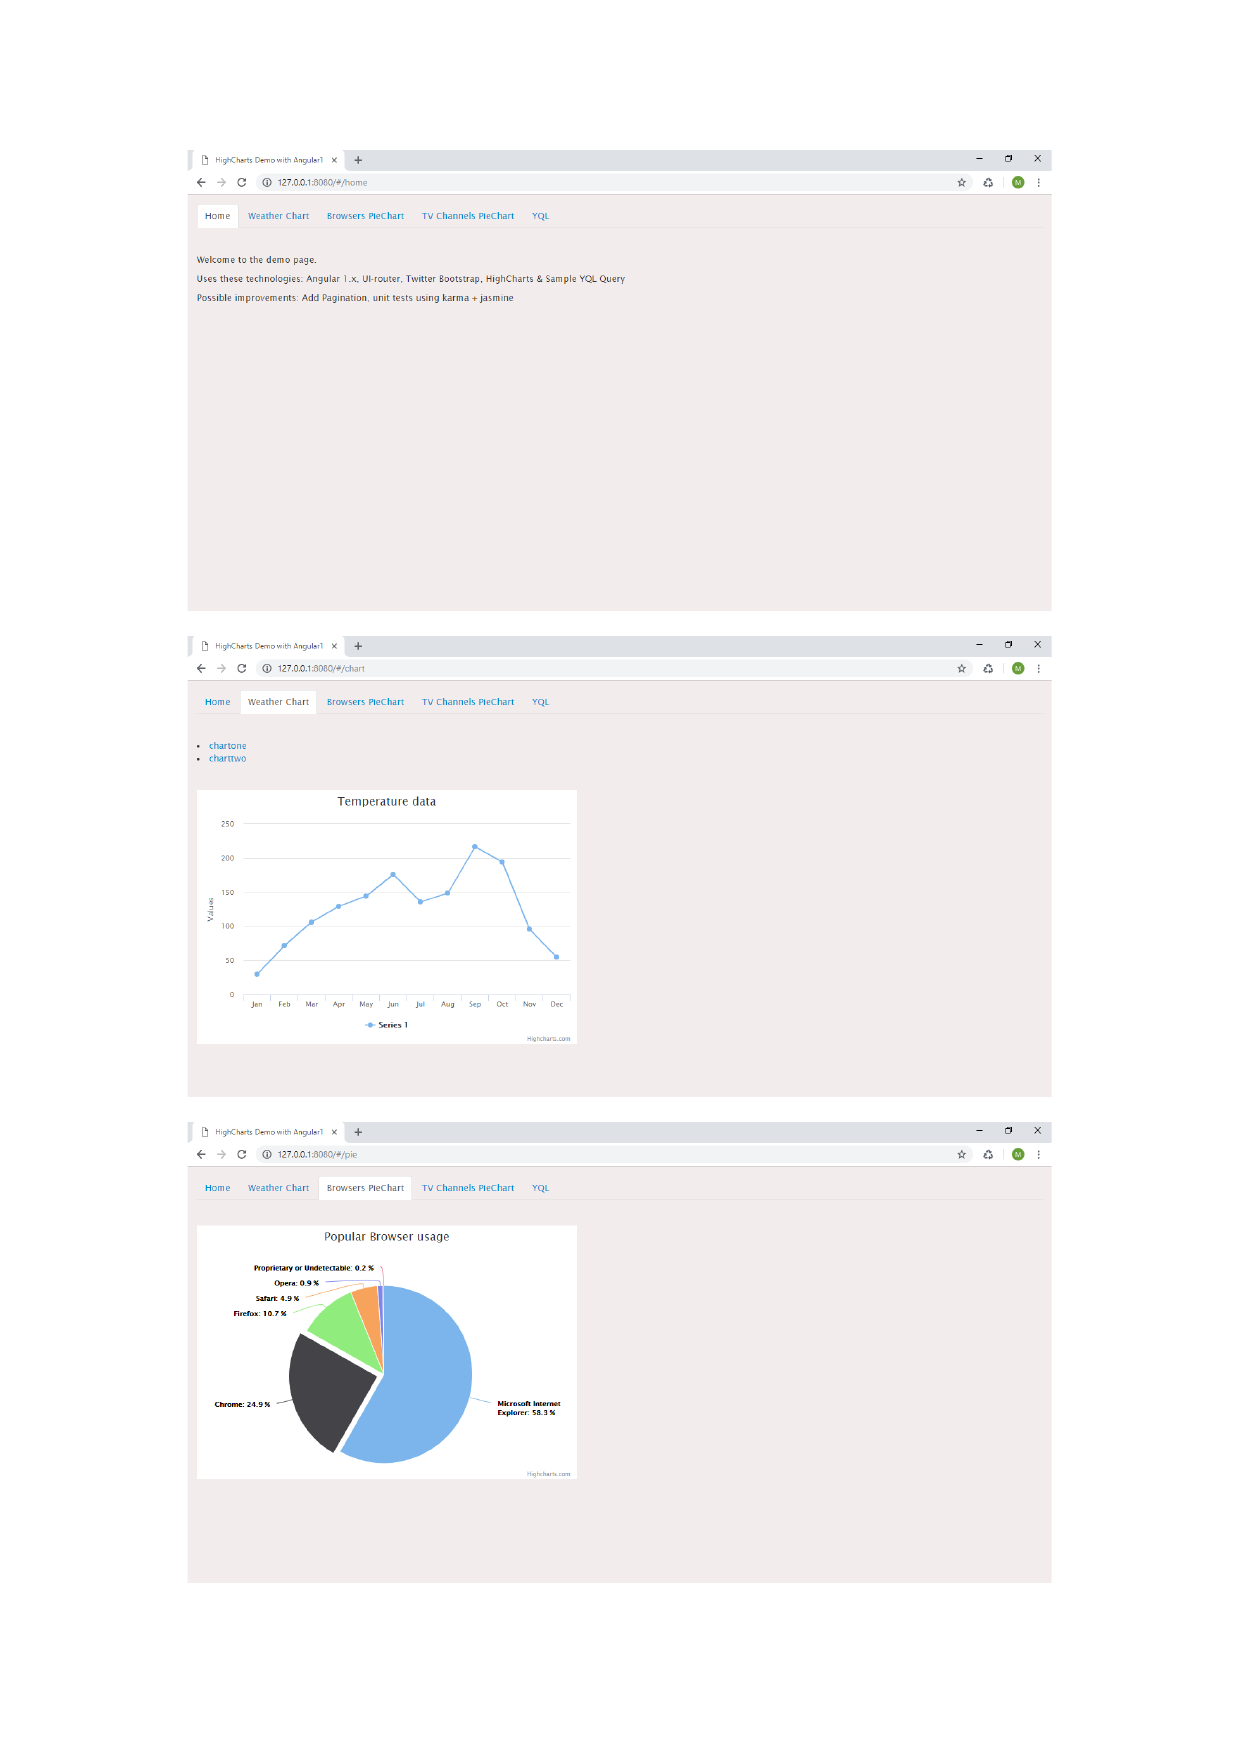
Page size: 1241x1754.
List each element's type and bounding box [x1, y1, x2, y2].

picture [187, 636, 1052, 1097]
picture [187, 150, 1052, 611]
picture [187, 1122, 1052, 1583]
